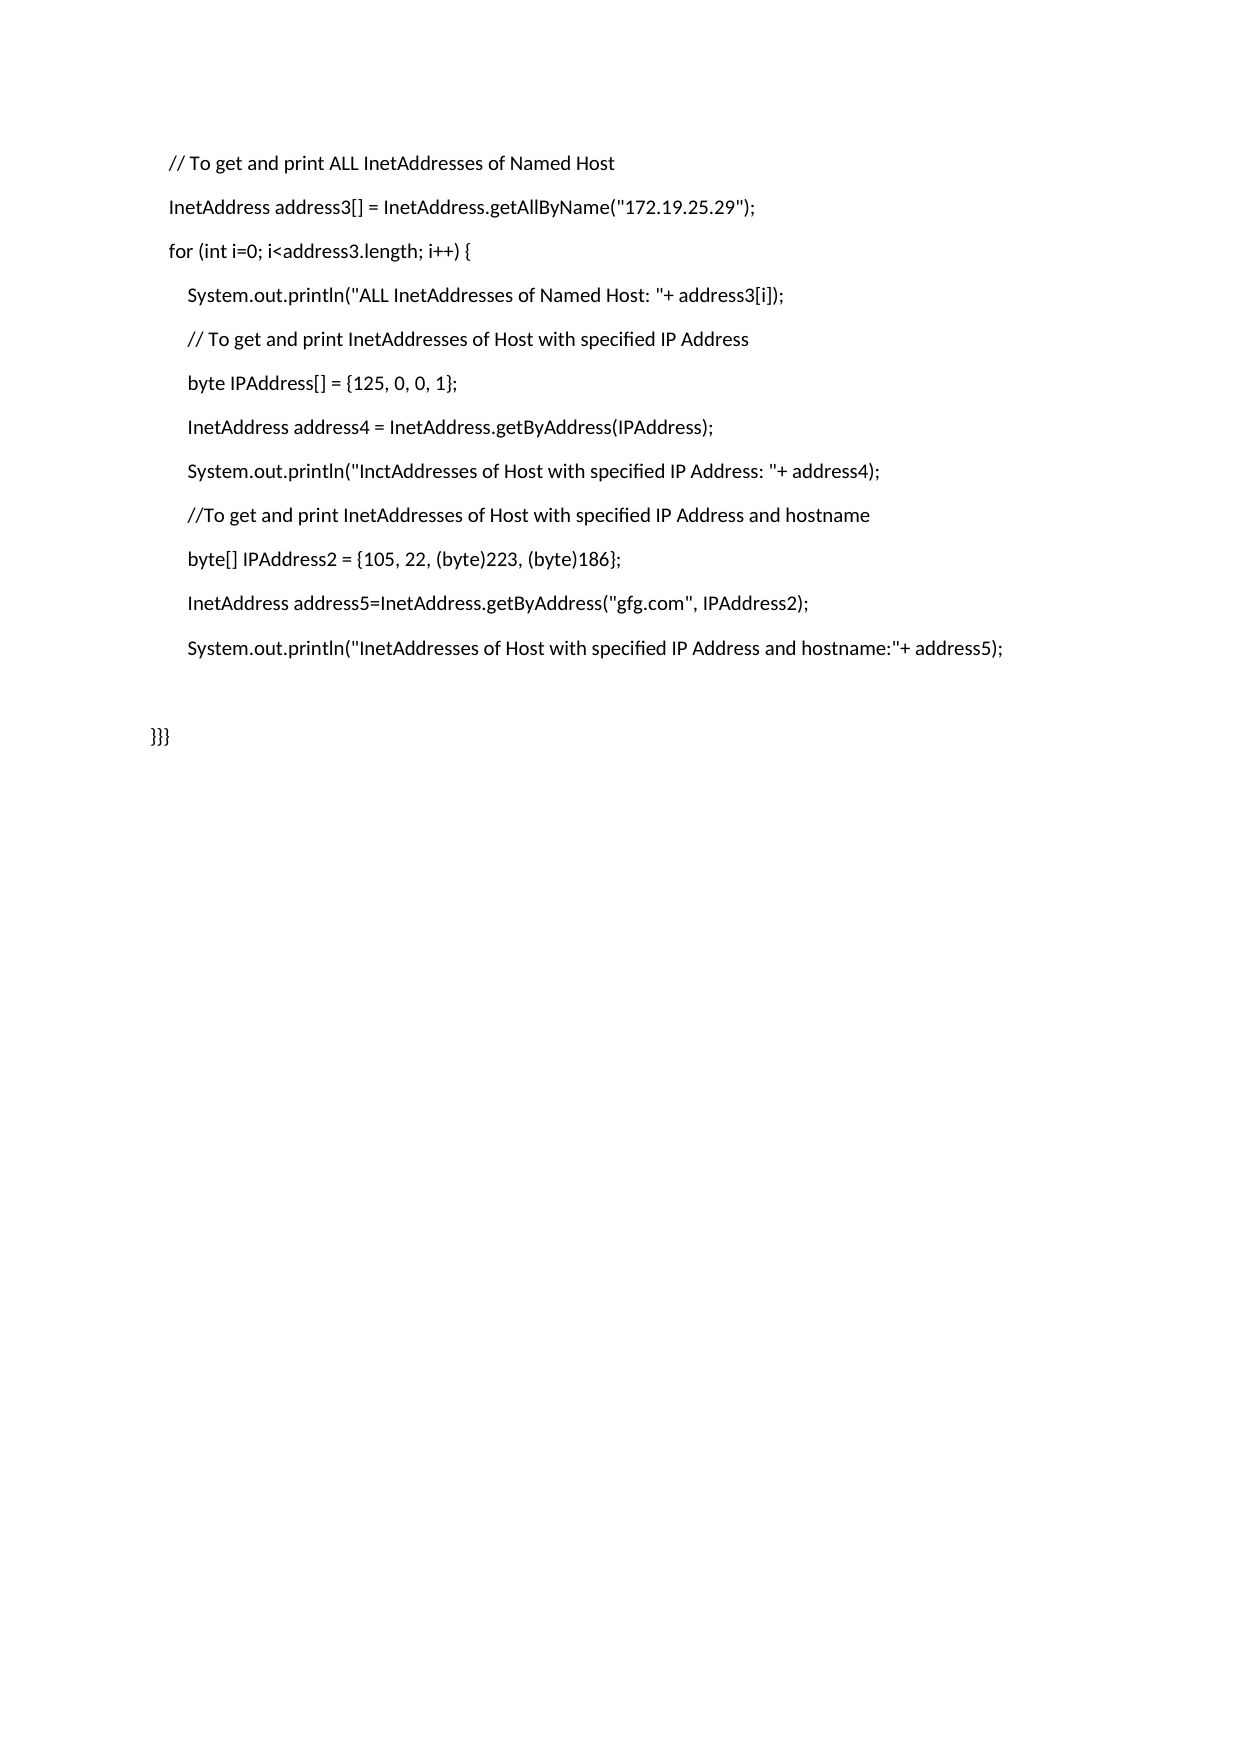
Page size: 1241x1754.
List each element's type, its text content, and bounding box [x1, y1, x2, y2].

text InetAddress address5=InetAddress.getByAddress("gfg.com", IPAddress2); [150, 591, 1090, 616]
text }}} [150, 723, 1090, 748]
text System.out.println("InctAddresses of Host with specified IP Address: "+ address4); [150, 458, 1090, 484]
text InetAddress address4 = InetAddress.getByAddress(IPAddress); [150, 414, 1090, 440]
text // To get and print InetAddresses of Host with specified IP Address [150, 326, 1090, 352]
text byte IPAddress[] = {125, 0, 0, 1}; [150, 370, 1090, 396]
text for (int i=0; i<address3.length; i++) { [150, 238, 1090, 263]
text // To get and print ALL InetAddresses of Named Host [150, 150, 1090, 175]
text byte[] IPAddress2 = {105, 22, (byte)223, (byte)186}; [150, 547, 1090, 572]
text InetAddress address3[] = InetAddress.getAllByName("172.19.25.29"); [150, 194, 1090, 219]
text System.out.println("ALL InetAddresses of Named Host: "+ address3[i]); [150, 282, 1090, 308]
text //To get and print InetAddresses of Host with specified IP Address and hostname [150, 502, 1090, 528]
text System.out.println("InetAddresses of Host with specified IP Address and hostname:"+ address5); [150, 635, 1090, 660]
